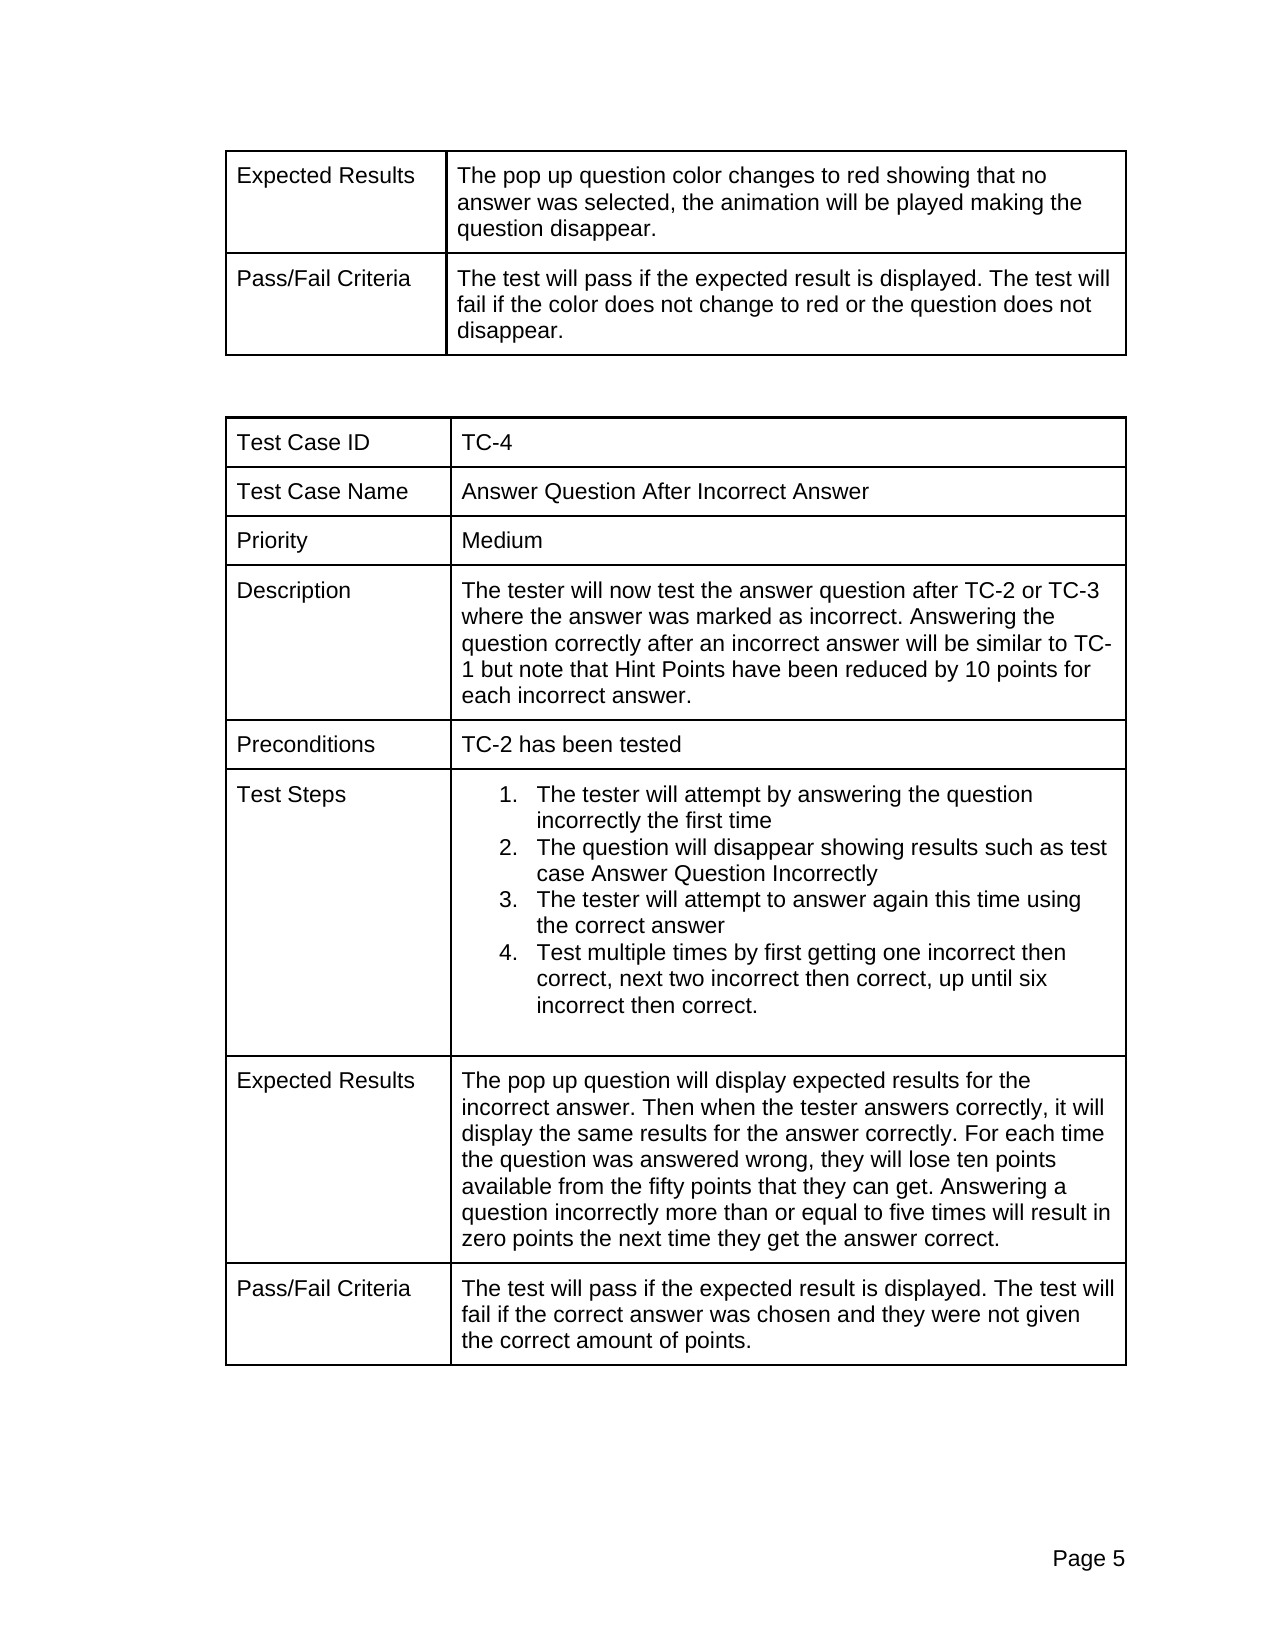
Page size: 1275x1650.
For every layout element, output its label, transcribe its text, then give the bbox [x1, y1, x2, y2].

table_header TC-4 [452, 419, 1125, 466]
table_cell The tester will attempt by answering the question incorrectly the first time The question will disappear showing results such as test case Answer Question Incorrectly The tester will attempt to answer again this time using the correct answer Test multiple times by first getting one incorrect then correct, next two incorrect then correct, up until six incorrect then correct. [452, 770, 1125, 1055]
table_cell Answer Question After Incorrect Answer [452, 468, 1125, 515]
table_cell TC-2 has been tested [452, 721, 1125, 768]
table_cell Description [227, 566, 450, 719]
table_cell Test Steps [227, 770, 450, 1055]
table_cell The test will pass if the expected result is displayed. The test will fail if the correct answer was chosen and they were not given the correct amount of points. [452, 1264, 1125, 1364]
table_cell Test Case Name [227, 468, 450, 515]
table_cell Preconditions [227, 721, 450, 768]
table_cell The test will pass if the expected result is displayed. The test will fail if the color does not change to red or the question does not disappear. [448, 254, 1125, 354]
table_cell Pass/Fail Criteria [227, 1264, 450, 1364]
table_cell Priority [227, 517, 450, 564]
table_cell The pop up question color changes to red showing that no answer was selected, the animation will be played making the question disappear. [448, 152, 1125, 252]
table_cell The tester will now test the answer question after TC-2 or TC-3 where the answer was marked as incorrect. Answering the question correctly after an incorrect answer will be similar to TC-1 but note that Hint Points have been reduced by 10 points for each incorrect answer. [452, 566, 1125, 719]
table_cell Medium [452, 517, 1125, 564]
table_cell Expected Results [227, 152, 445, 252]
table_cell Expected Results [227, 1057, 450, 1262]
table_cell Pass/Fail Criteria [227, 254, 445, 354]
table_cell The pop up question will display expected results for the incorrect answer. Then when the tester answers correctly, it will display the same results for the answer correctly. For each time the question was answered wrong, they will lose ten points available from the fifty points that they can get. Answering a question incorrectly more than or equal to five times will result in zero points the next time they get the answer correct. [452, 1057, 1125, 1262]
table_header Test Case ID [227, 419, 450, 466]
